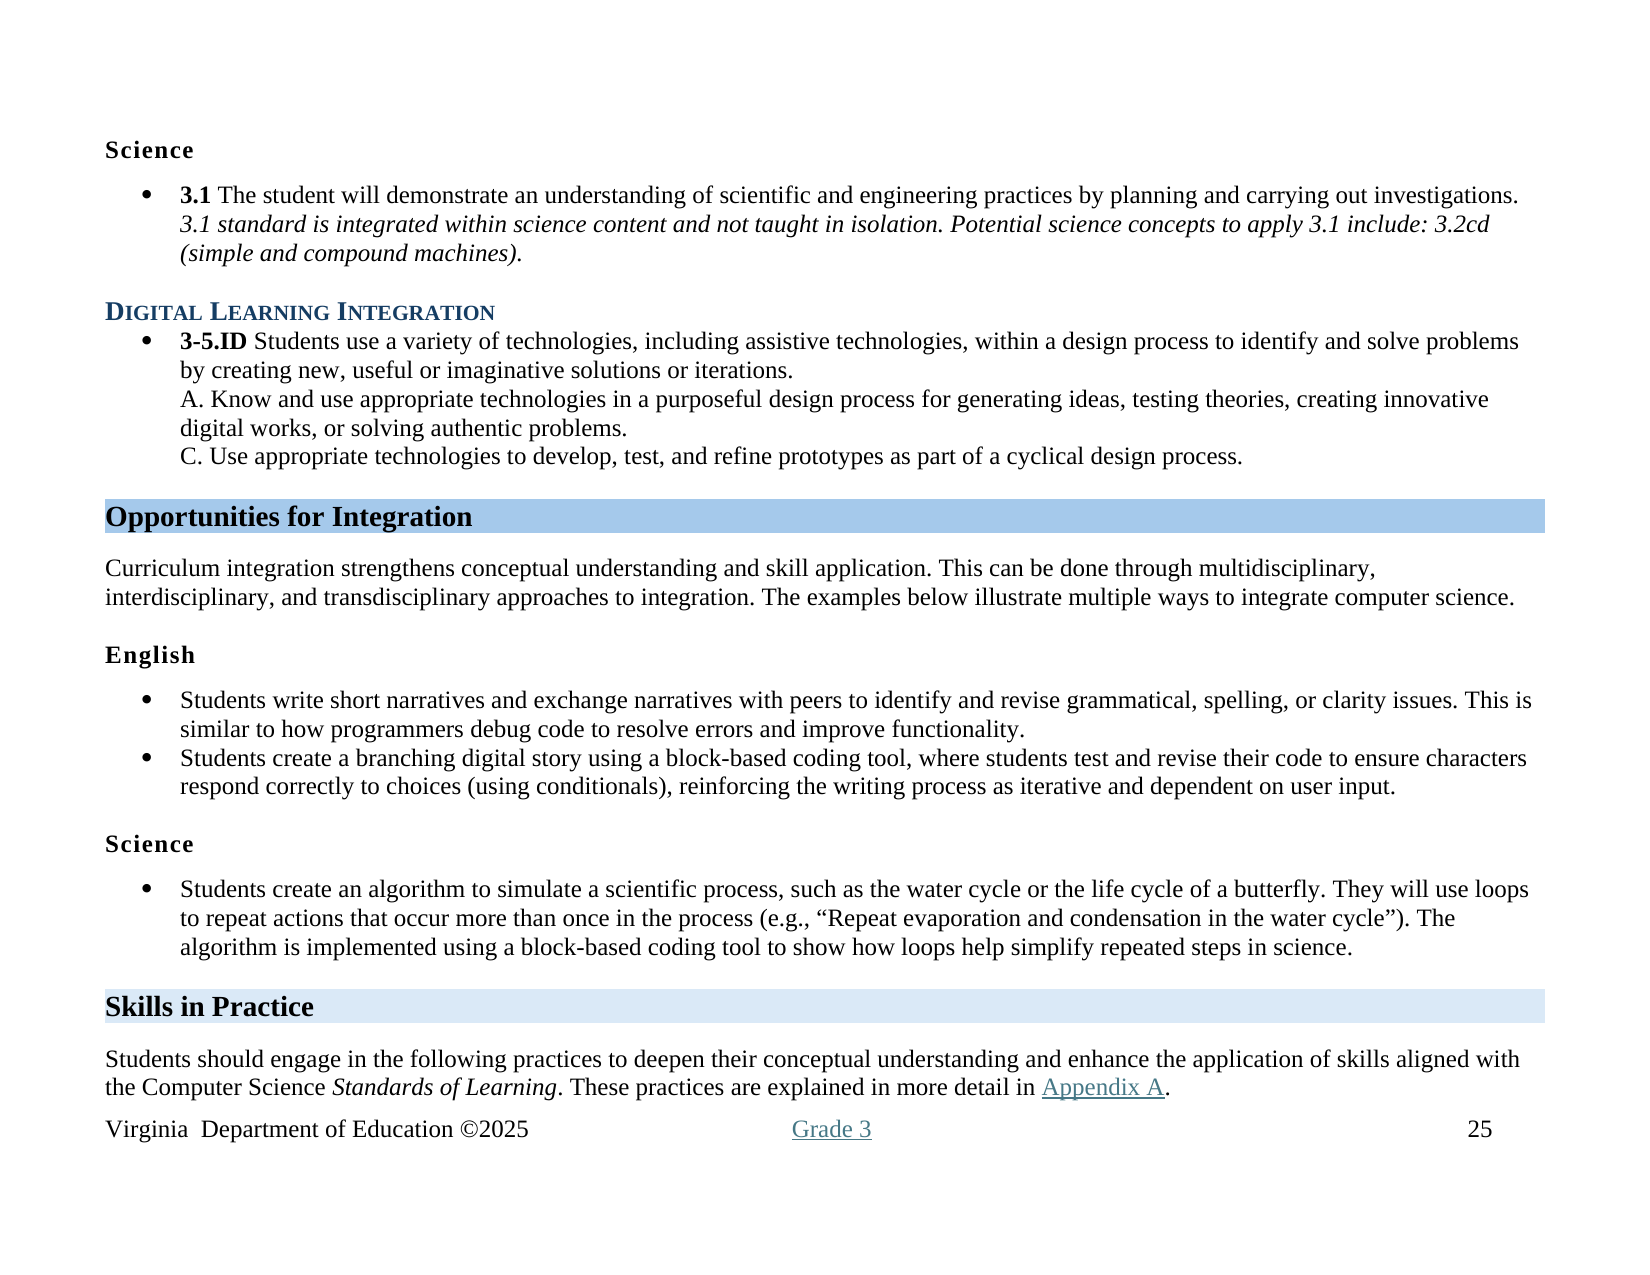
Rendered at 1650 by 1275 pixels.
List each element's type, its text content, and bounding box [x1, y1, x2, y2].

subtitle Science [105, 135, 1545, 164]
list 3-5.ID Students use a variety of technologies, including assistive technologies, within a design process to identify and solve problems by creating new, useful or imaginative solutions or iterations. [142, 327, 1545, 384]
list Students create a branching digital story using a block-based coding tool, where students test and revise their code to ensure characters respond correctly to choices (using conditionals), reinforcing the writing process as iterative and dependent on user input. [142, 743, 1545, 800]
subtitle Science [105, 829, 1545, 858]
list 3.1 The student will demonstrate an understanding of scientific and engineering practices by planning and carrying out investigations. 3.1 standard is integrated within science content and not taught in isolation. Potential science concepts to apply 3.1 include: 3.2cd (simple and compound machines). [142, 180, 1545, 267]
text Students should engage in the following practices to deepen their conceptual understanding and enhance the application of skills aligned with the Computer Science Standards of Learning. These practices are explained in more detail in Appendix A. [105, 1044, 1545, 1101]
list Students create an algorithm to simulate a scientific process, such as the water cycle or the life cycle of a butterfly. They will use loops to repeat actions that occur more than once in the process (e.g., “Repeat evaporation and condensation in the water cycle”). The algorithm is implemented using a block-based coding tool to show how loops help simplify repeated steps in science. [142, 874, 1545, 961]
list Students write short narratives and exchange narratives with peers to identify and revise grammatical, spelling, or clarity issues. This is similar to how programmers debug code to resolve errors and improve functionality. [142, 685, 1545, 743]
list A. Know and use appropriate technologies in a purposeful design process for generating ideas, testing theories, creating innovative digital works, or solving authentic problems. [180, 384, 1545, 442]
list C. Use appropriate technologies to develop, test, and refine prototypes as part of a cyclical design process. [180, 442, 1545, 470]
text Curriculum integration strengthens conceptual understanding and skill application. This can be done through multidisciplinary, interdisciplinary, and transdisciplinary approaches to integration. The examples below illustrate multiple ways to integrate computer science. [105, 553, 1545, 611]
subtitle Digital Learning Integration [105, 295, 1545, 327]
subtitle English [105, 640, 1545, 668]
text Skills in Practice [105, 989, 1545, 1023]
text Opportunities for Integration [105, 499, 1545, 533]
